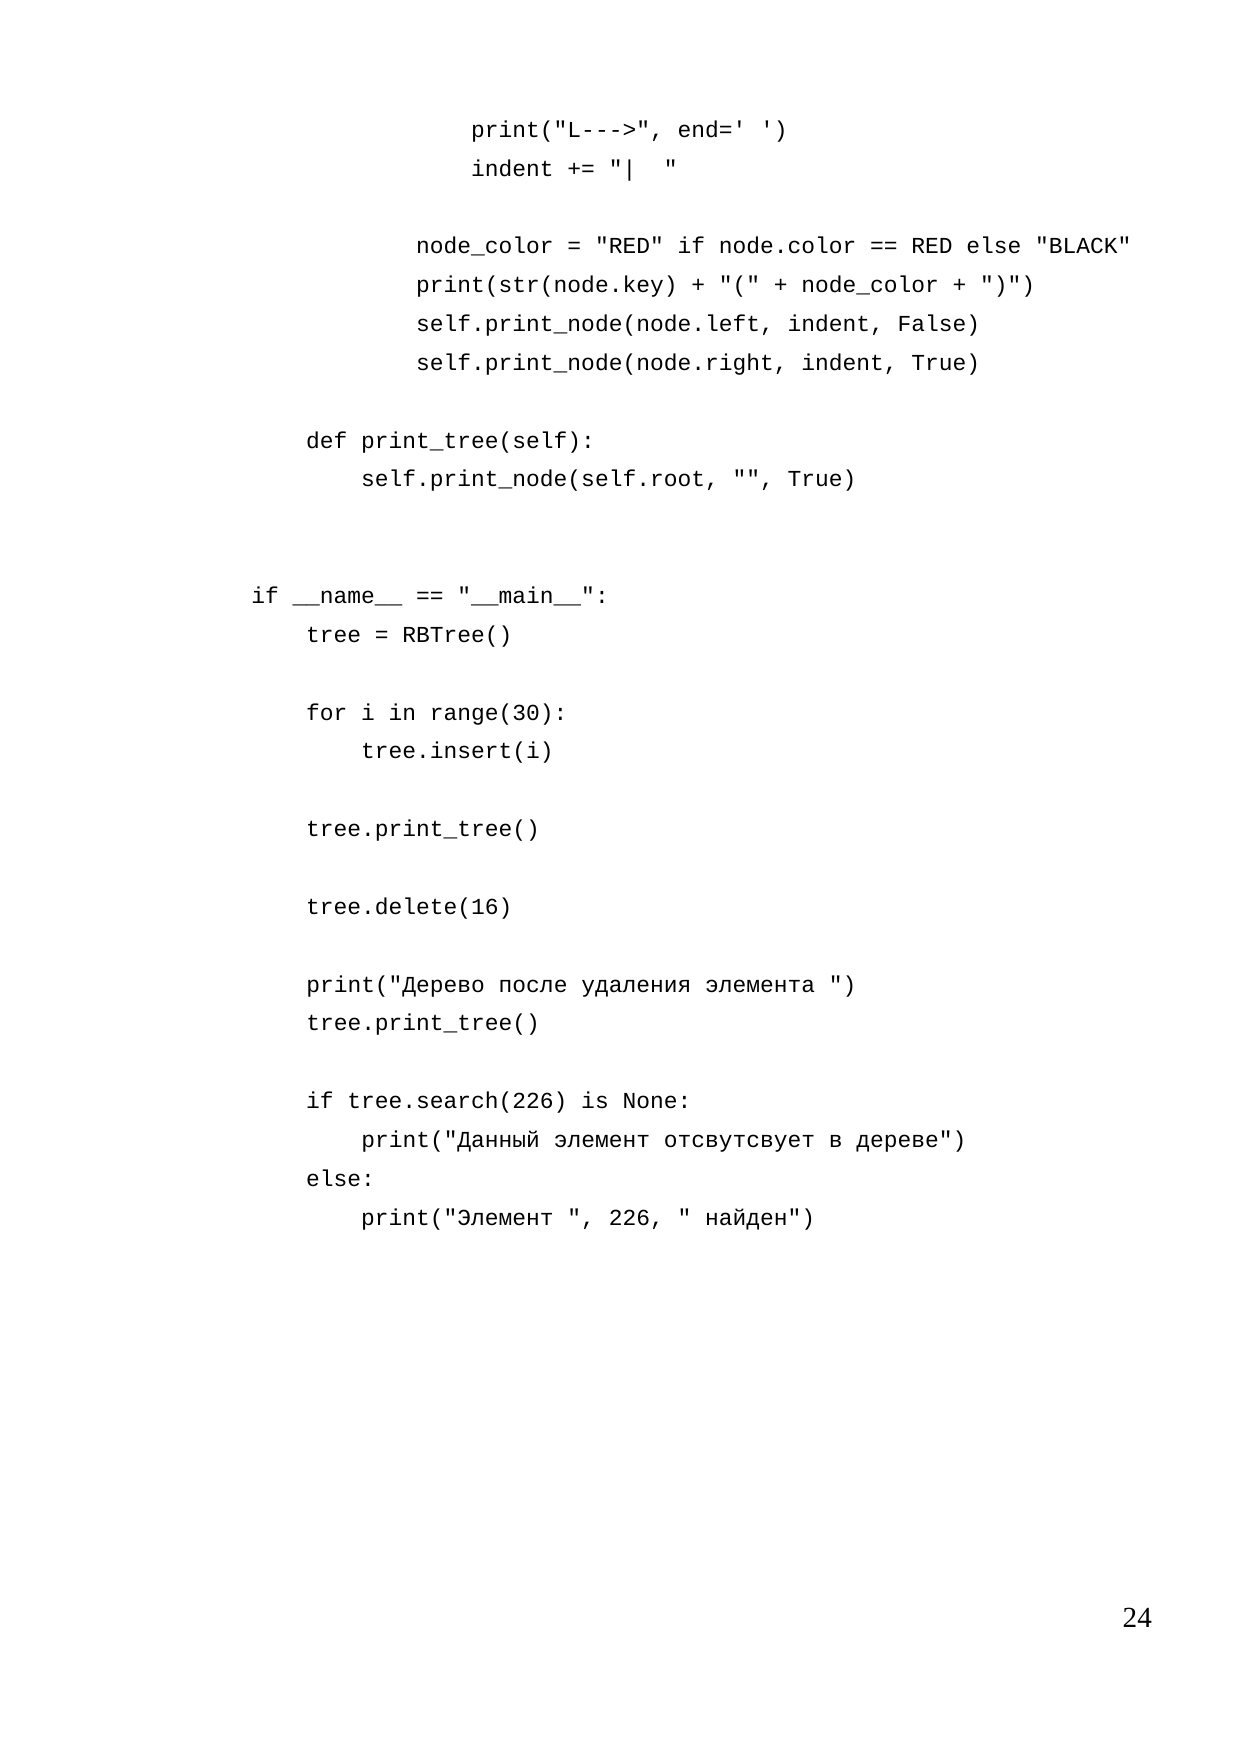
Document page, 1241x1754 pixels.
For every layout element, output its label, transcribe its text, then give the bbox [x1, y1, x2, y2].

text for i in range(30): [177, 701, 1152, 727]
text def print_tree(self): [177, 429, 1152, 455]
text print(str(node.key) + "(" + node_color + ")") [177, 273, 1152, 299]
text self.print_node(node.left, indent, False) [177, 312, 1152, 338]
text if __name__ == "__main__": [177, 584, 1152, 610]
text self.print_node(node.right, indent, True) [177, 351, 1152, 377]
text tree.insert(i) [177, 740, 1152, 766]
text tree.delete(16) [177, 895, 1152, 921]
text print("L--->", end=' ') [177, 118, 1152, 144]
text tree.print_tree() [177, 1012, 1152, 1038]
text print("Данный элемент отсвутсвует в дереве") [177, 1128, 1152, 1154]
text print("Элемент ", 226, " найден") [177, 1206, 1152, 1232]
text self.print_node(self.root, "", True) [177, 468, 1152, 494]
text else: [177, 1167, 1152, 1193]
text tree = RBTree() [177, 623, 1152, 649]
text node_color = "RED" if node.color == RED else "BLACK" [177, 235, 1152, 261]
text if tree.search(226) is None: [177, 1089, 1152, 1115]
text print("Дерево после удаления элемента ") [177, 973, 1152, 999]
text tree.print_tree() [177, 817, 1152, 843]
text indent += "| " [177, 157, 1152, 183]
